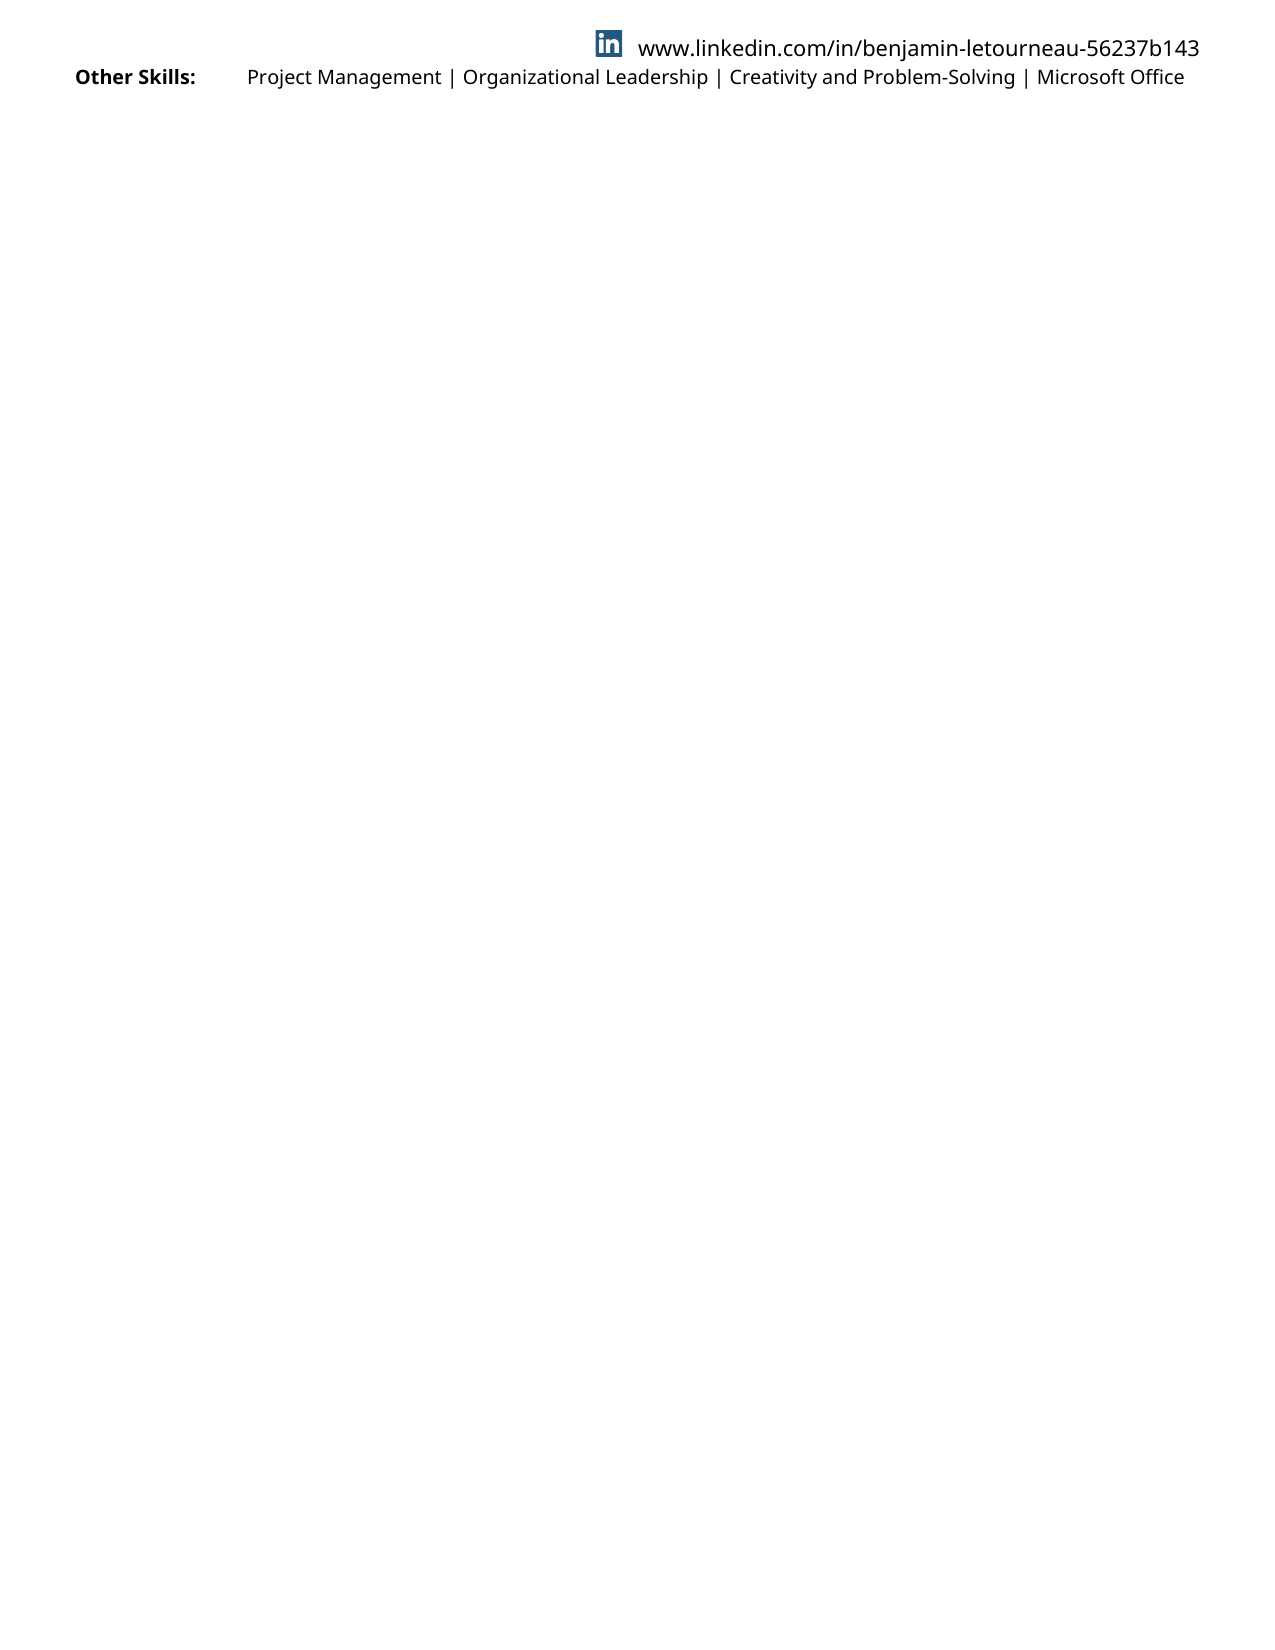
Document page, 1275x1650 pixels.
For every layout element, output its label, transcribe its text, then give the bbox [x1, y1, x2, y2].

text Other Skills: Project Management | Organizational Leadership | Creativity and Problem-Solving | Microsoft Office [75, 63, 1200, 90]
picture [595, 30, 623, 57]
